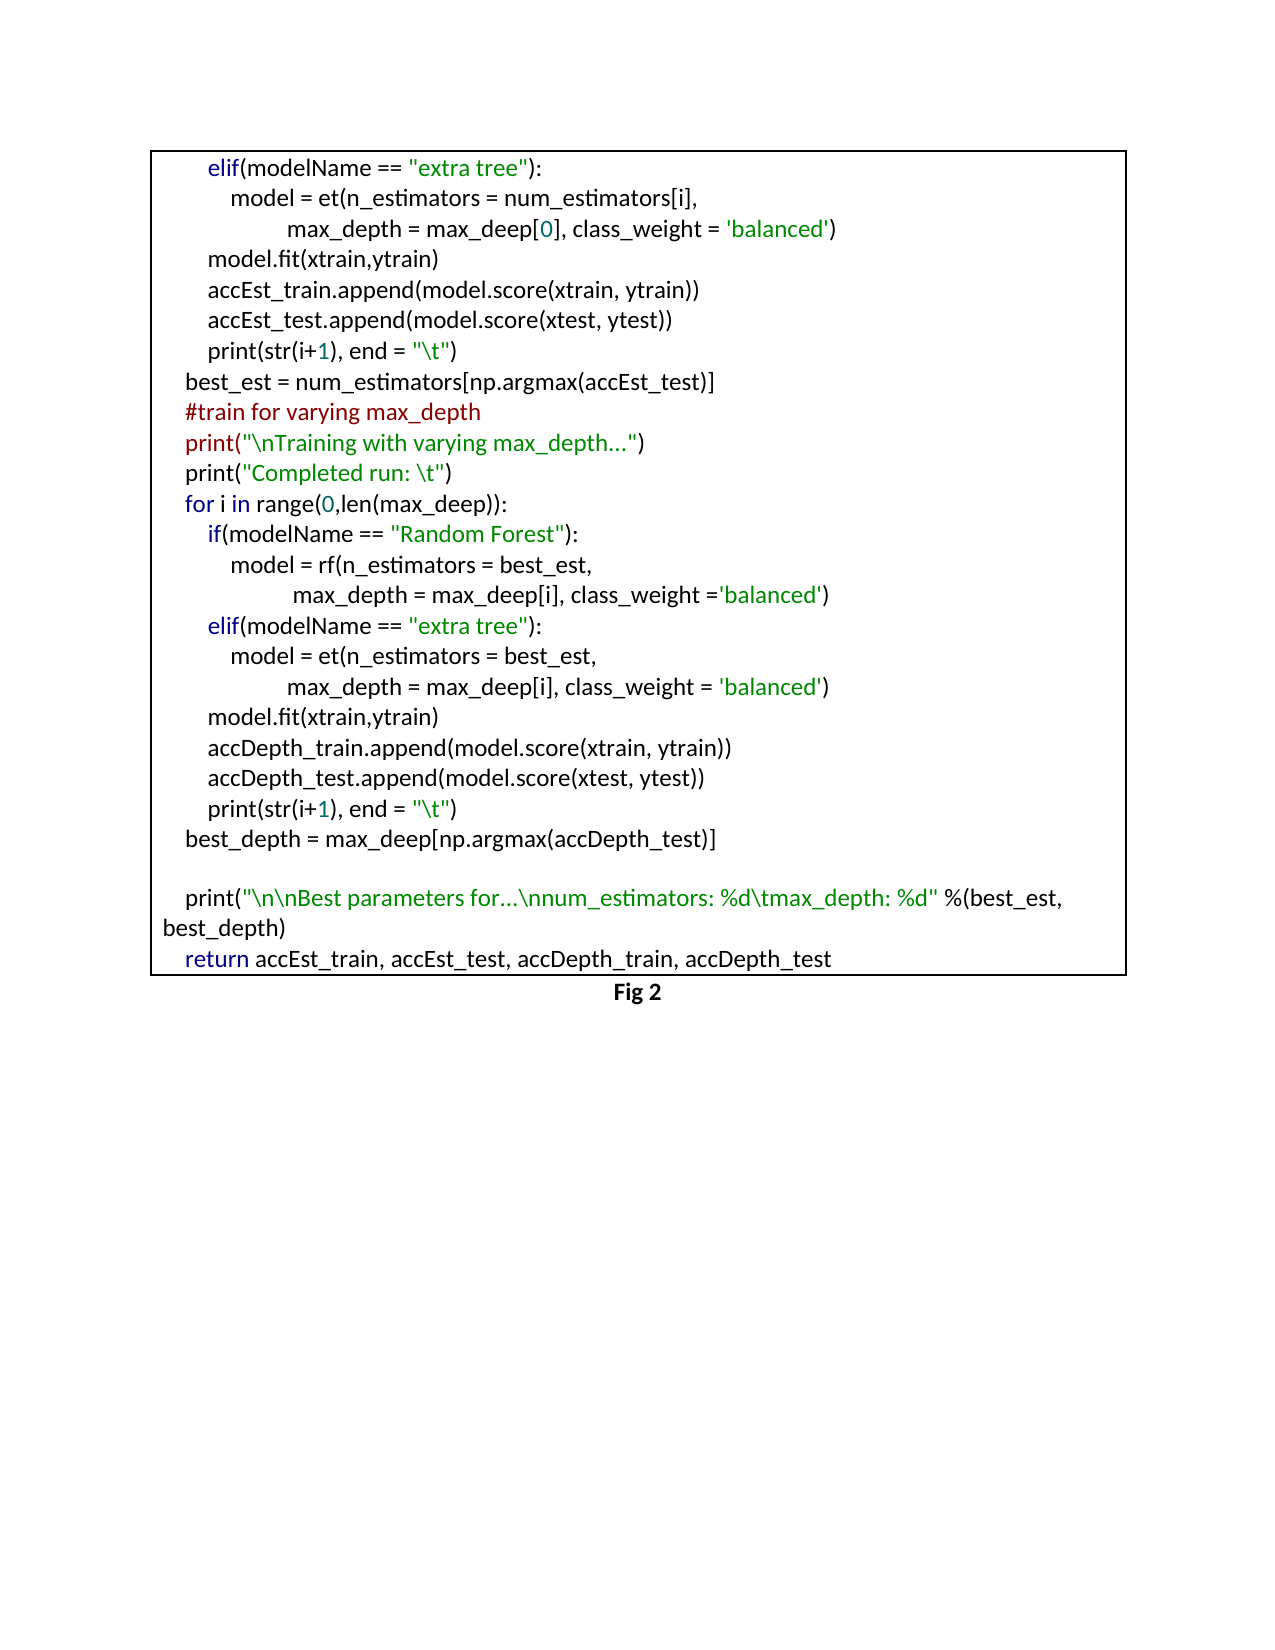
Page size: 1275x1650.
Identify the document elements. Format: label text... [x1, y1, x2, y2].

text Fig 2 [150, 976, 1125, 1006]
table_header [152, 152, 1125, 974]
